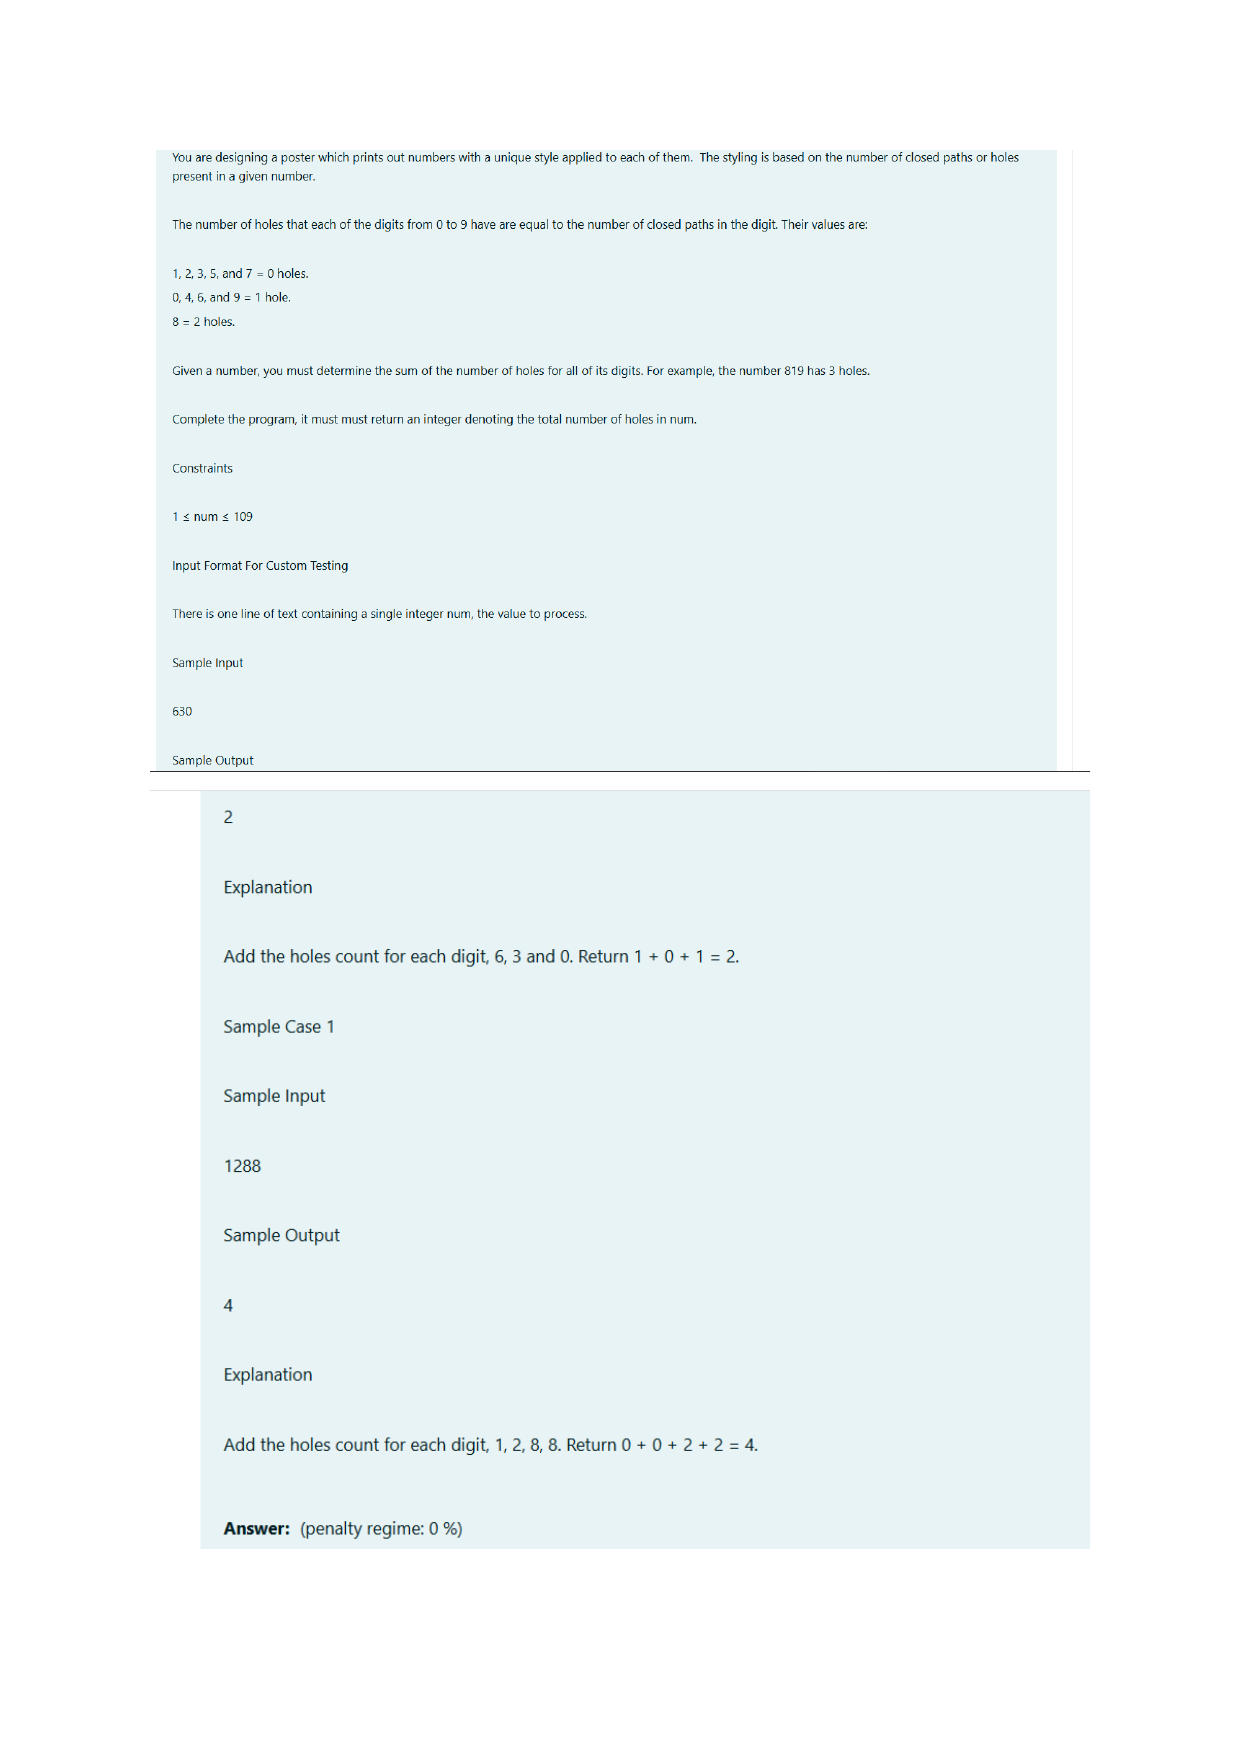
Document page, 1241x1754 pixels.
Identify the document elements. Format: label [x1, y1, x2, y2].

picture [150, 150, 1091, 772]
picture [150, 790, 1091, 1549]
